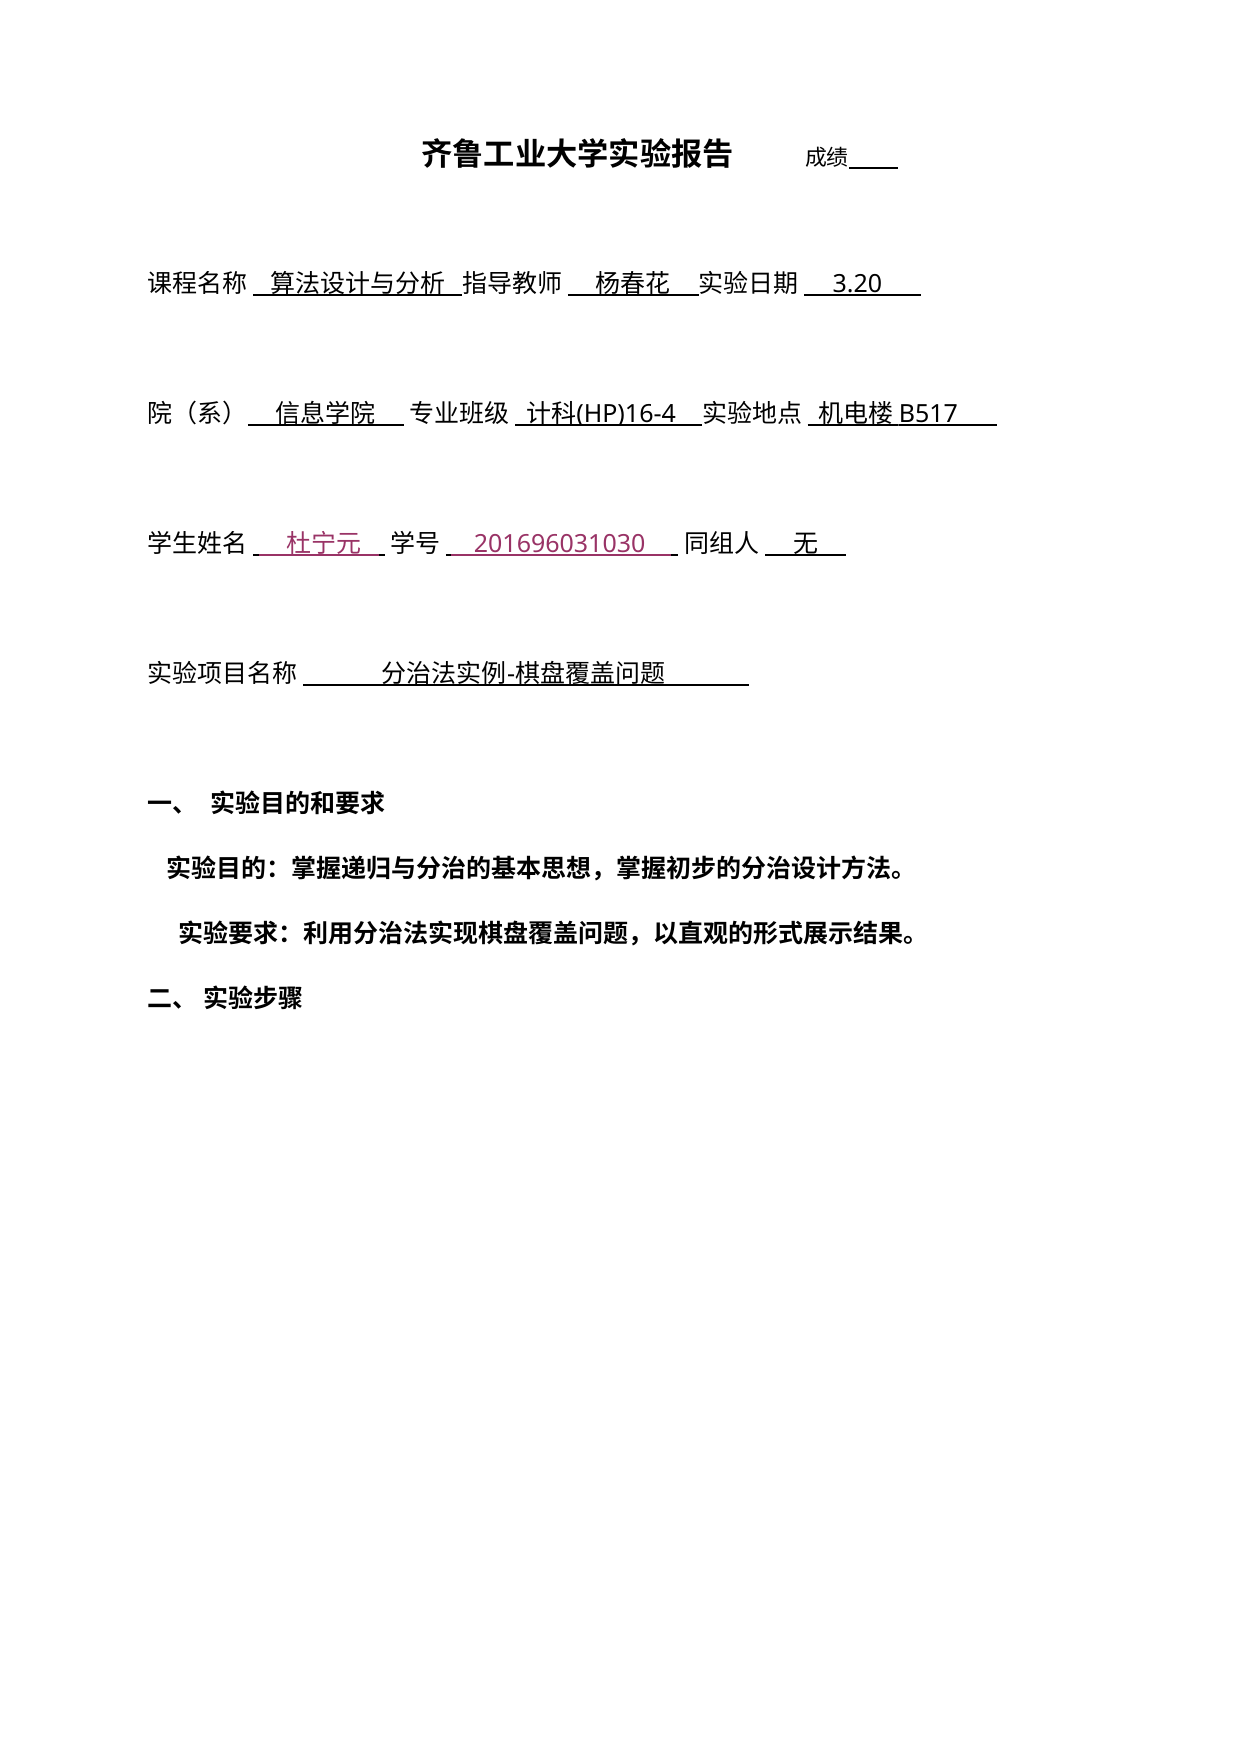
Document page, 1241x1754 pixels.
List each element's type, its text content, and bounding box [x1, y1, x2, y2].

text 院（系） 信息学院 专业班级 计科(HP)16-4 实验地点 机电楼B517 [148, 379, 1122, 444]
list 实验目的和要求 [148, 769, 1122, 834]
text 学生姓名 杜宁元 学号 201696031030 同组人 无 [148, 509, 1122, 574]
text 实验项目名称 分治法实例-棋盘覆盖问题 [148, 639, 1122, 704]
text 实验目的：掌握递归与分治的基本思想，掌握初步的分治设计方法。 [148, 834, 1122, 899]
text 实验要求：利用分治法实现棋盘覆盖问题，以直观的形式展示结果。 [172, 899, 1122, 964]
text 二、 实验步骤 [148, 964, 1122, 1029]
text 齐鲁工业大学实验报告 成绩 [148, 119, 1122, 184]
text 课程名称 算法设计与分析 指导教师 杨春花 实验日期 3.20 [148, 249, 1122, 314]
